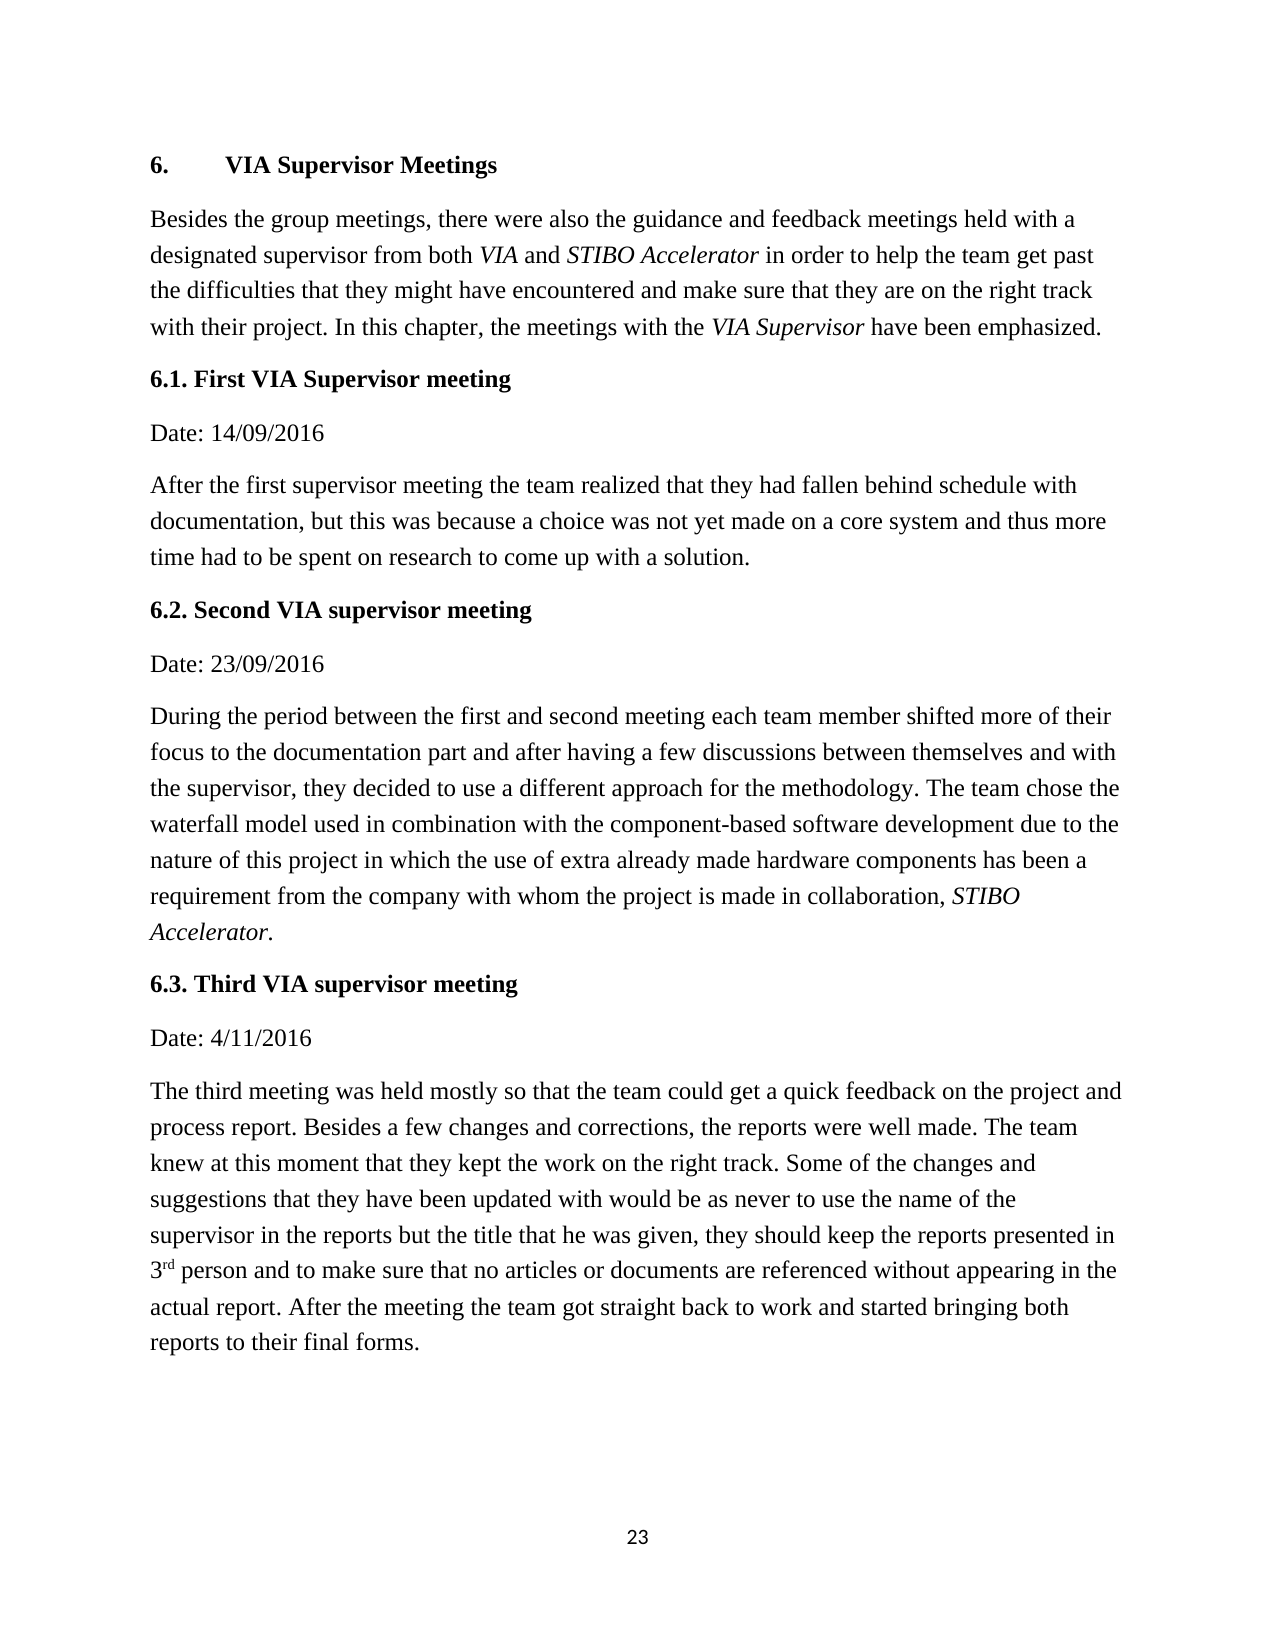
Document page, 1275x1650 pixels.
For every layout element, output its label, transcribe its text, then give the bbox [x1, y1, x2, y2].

subtitle First VIA Supervisor meeting [150, 364, 1125, 393]
text During the period between the first and second meeting each team member shifted more of their focus to the documentation part and after having a few discussions between themselves and with the supervisor, they decided to use a different approach for the methodology. The team chose the waterfall model used in combination with the component-based software development due to the nature of this project in which the use of extra already made hardware components has been a requirement from the company with whom the project is made in collaboration, STIBO Accelerator. [150, 701, 1125, 946]
subtitle Third VIA supervisor meeting [150, 969, 1125, 998]
text After the first supervisor meeting the team realized that they had fallen behind schedule with documentation, but this was because a choice was not yet made on a core system and thus more time had to be spent on research to come up with a solution. [150, 471, 1125, 571]
text Date: 23/09/2016 [150, 649, 1125, 677]
text Date: 4/11/2016 [150, 1023, 1125, 1052]
subtitle VIA Supervisor Meetings [150, 150, 1125, 179]
subtitle Second VIA supervisor meeting [150, 595, 1125, 624]
text Date: 14/09/2016 [150, 418, 1125, 447]
text Besides the group meetings, there were also the guidance and feedback meetings held with a designated supervisor from both VIA and STIBO Accelerator in order to help the team get past the difficulties that they might have encountered and make sure that they are on the right track with their project. In this chapter, the meetings with the VIA Supervisor have been emphasized. [150, 204, 1125, 340]
